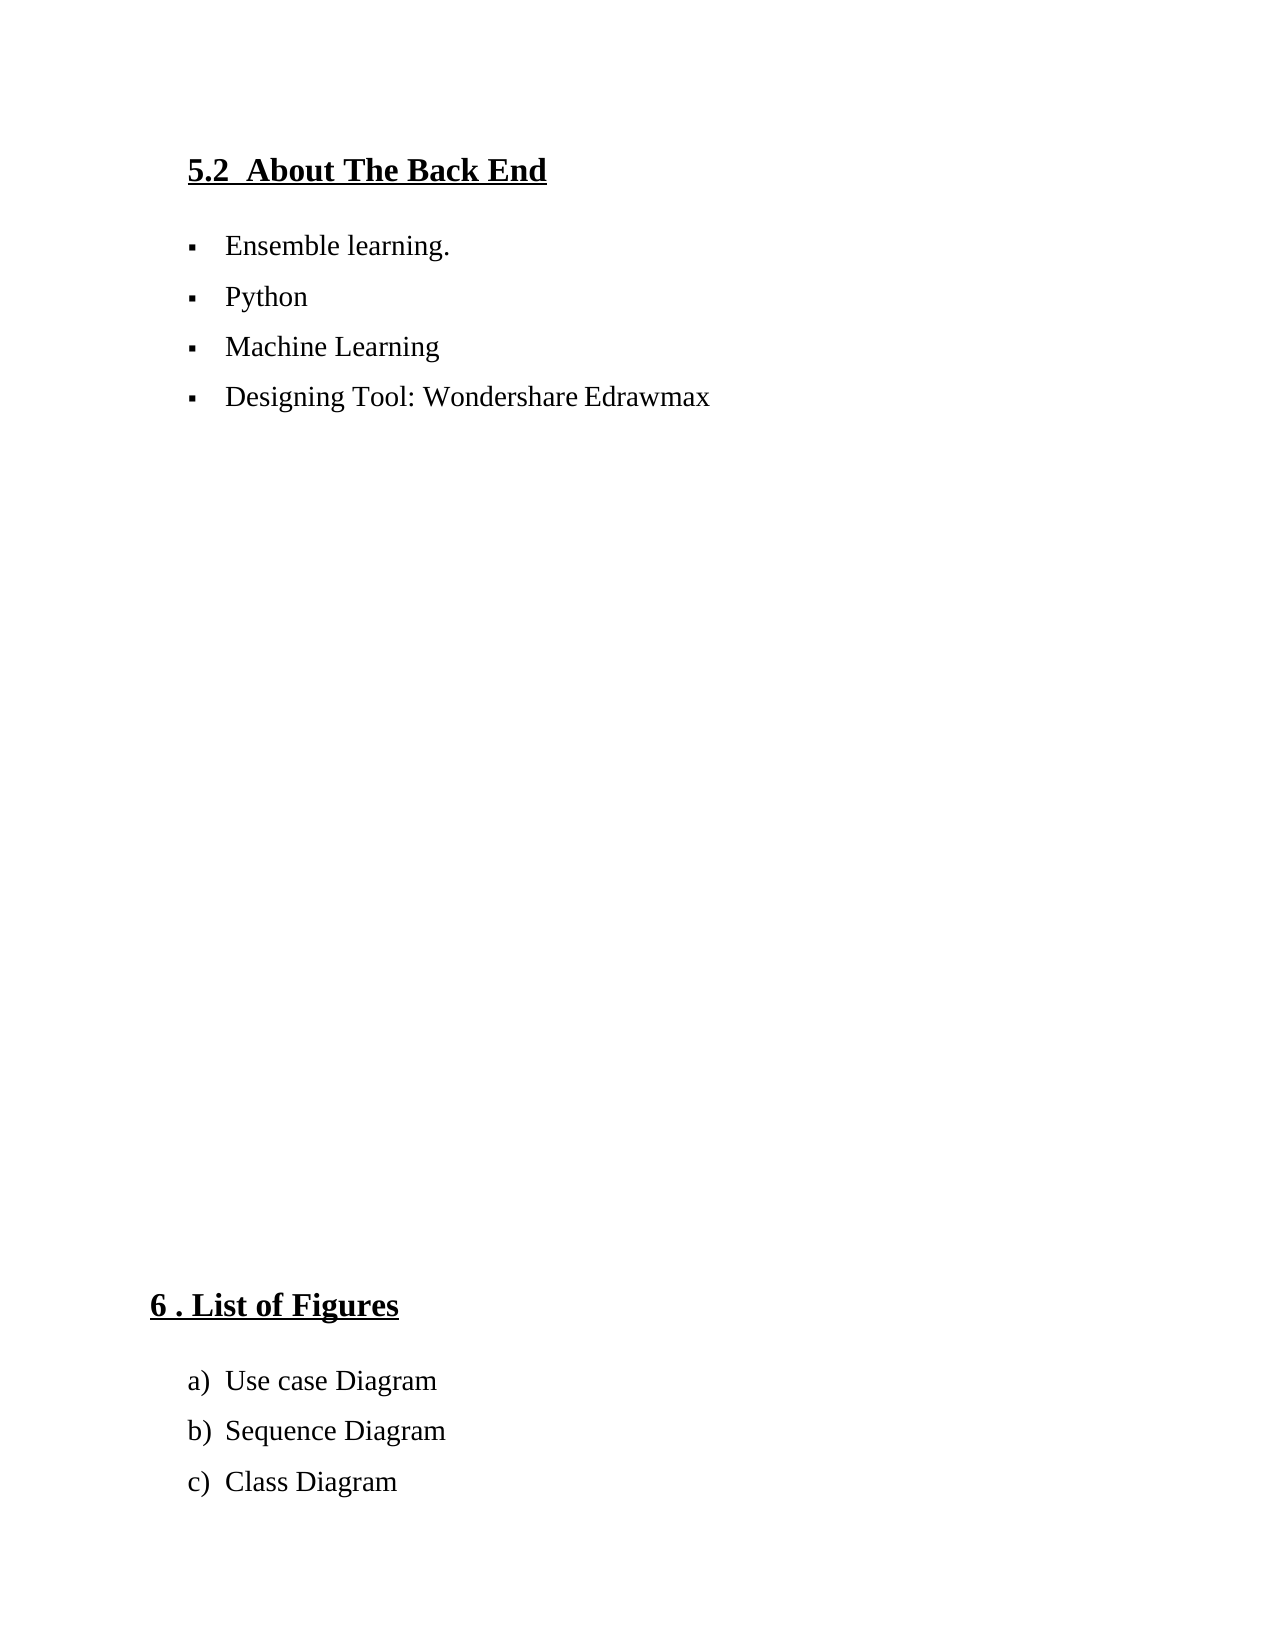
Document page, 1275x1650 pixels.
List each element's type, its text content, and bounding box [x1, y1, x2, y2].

list Python [187, 279, 1125, 312]
list Use case Diagram [187, 1363, 1125, 1397]
list Class Diagram [187, 1464, 1125, 1497]
text 6 . List of Figures [150, 1285, 1125, 1323]
list Sequence Diagram [187, 1413, 1125, 1447]
list Ensemble learning. [187, 228, 1125, 262]
list Designing Tool: Wondershare Edrawmax [187, 379, 1125, 413]
text 5.2 About The Back End [187, 150, 1125, 188]
list Machine Learning [187, 329, 1125, 362]
